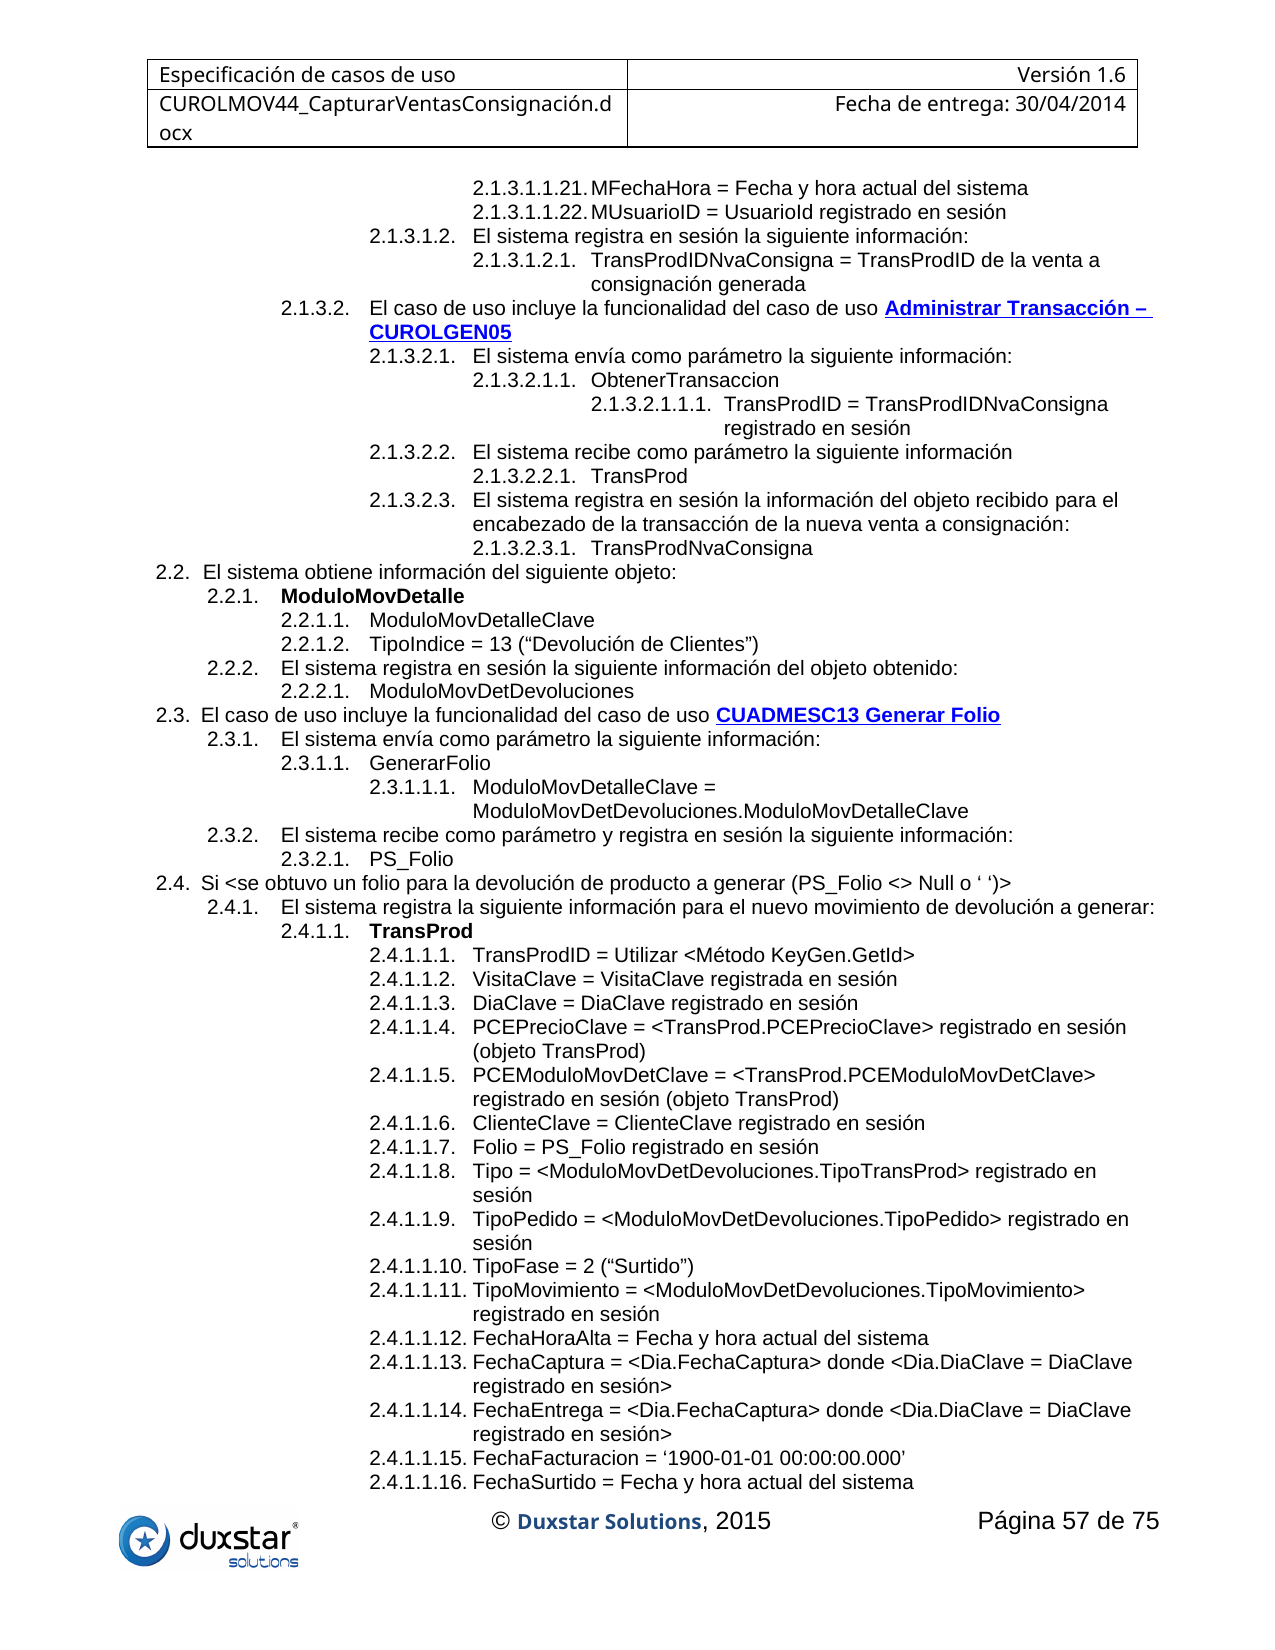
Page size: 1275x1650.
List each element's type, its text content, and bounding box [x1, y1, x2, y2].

list TransProdID = Utilizar <Método KeyGen.GetId> [369, 943, 1157, 967]
list TipoFase = 2 (“Surtido”) [369, 1254, 1157, 1278]
list ModuloMovDetalleClave = ModuloMovDetDevoluciones.ModuloMovDetalleClave [369, 775, 1157, 823]
list TransProdID = TransProdIDNvaConsigna registrado en sesión [591, 392, 1157, 440]
list PS_Folio [281, 847, 1157, 871]
list FechaFacturacion = ‘1900-01-01 00:00:00.000’ [369, 1446, 1157, 1470]
picture [118, 1506, 299, 1571]
list TipoPedido = <ModuloMovDetDevoluciones.TipoPedido> registrado en sesión [369, 1206, 1157, 1254]
list El sistema recibe como parámetro la siguiente información [369, 440, 1157, 464]
list El sistema envía como parámetro la siguiente información: [369, 344, 1157, 368]
list El caso de uso incluye la funcionalidad del caso de uso Administrar Transacción – CUROLGEN05 [281, 296, 1157, 344]
list PCEPrecioClave = <TransProd.PCEPrecioClave> registrado en sesión (objeto TransProd) [369, 1015, 1157, 1063]
list ModuloMovDetalle [207, 583, 1157, 607]
list ModuloMovDetalleClave [281, 607, 1157, 631]
list FechaSurtido = Fecha y hora actual del sistema [369, 1470, 1157, 1494]
list El sistema registra la siguiente información para el nuevo movimiento de devolución a generar: [207, 895, 1157, 919]
list PCEModuloMovDetClave = <TransProd.PCEModuloMovDetClave> registrado en sesión (objeto TransProd) [369, 1063, 1157, 1111]
list FechaCaptura = <Dia.FechaCaptura> donde <Dia.DiaClave = DiaClave registrado en sesión> [369, 1350, 1157, 1398]
list TransProd [472, 464, 1157, 488]
list TransProdNvaConsigna [472, 536, 1157, 559]
list ObtenerTransaccion [472, 368, 1157, 392]
list ClienteClave = ClienteClave registrado en sesión [369, 1111, 1157, 1134]
list El sistema obtiene información del siguiente objeto: [155, 559, 1157, 583]
list Folio = PS_Folio registrado en sesión [369, 1134, 1157, 1158]
list El sistema registra en sesión la siguiente información: [369, 224, 1157, 248]
list Si <se obtuvo un folio para la devolución de producto a generar (PS_Folio <> Null o ‘ ‘)> [156, 871, 1157, 895]
list FechaHoraAlta = Fecha y hora actual del sistema [369, 1326, 1157, 1350]
list Tipo = <ModuloMovDetDevoluciones.TipoTransProd> registrado en sesión [369, 1158, 1157, 1206]
list TipoMovimiento = <ModuloMovDetDevoluciones.TipoMovimiento> registrado en sesión [369, 1278, 1157, 1326]
list MFechaHora = Fecha y hora actual del sistema [472, 176, 1157, 200]
list El sistema registra en sesión la información del objeto recibido para el encabezado de la transacción de la nueva venta a consignación: [369, 488, 1157, 536]
list DiaClave = DiaClave registrado en sesión [369, 991, 1157, 1015]
list El sistema envía como parámetro la siguiente información: [207, 727, 1157, 751]
list VisitaClave = VisitaClave registrada en sesión [369, 967, 1157, 991]
list El sistema registra en sesión la siguiente información del objeto obtenido: [207, 655, 1157, 679]
list El caso de uso incluye la funcionalidad del caso de uso CUADMESC13 Generar Folio [156, 703, 1157, 727]
list TransProd [281, 919, 1157, 943]
list TipoIndice = 13 (“Devolución de Clientes”) [281, 631, 1157, 655]
list El sistema recibe como parámetro y registra en sesión la siguiente información: [207, 823, 1157, 847]
list MUsuarioID = UsuarioId registrado en sesión [472, 200, 1157, 224]
list GenerarFolio [281, 751, 1157, 775]
list FechaEntrega = <Dia.FechaCaptura> donde <Dia.DiaClave = DiaClave registrado en sesión> [369, 1398, 1157, 1446]
list ModuloMovDetDevoluciones [281, 679, 1157, 703]
list TransProdIDNvaConsigna = TransProdID de la venta a consignación generada [472, 248, 1157, 296]
